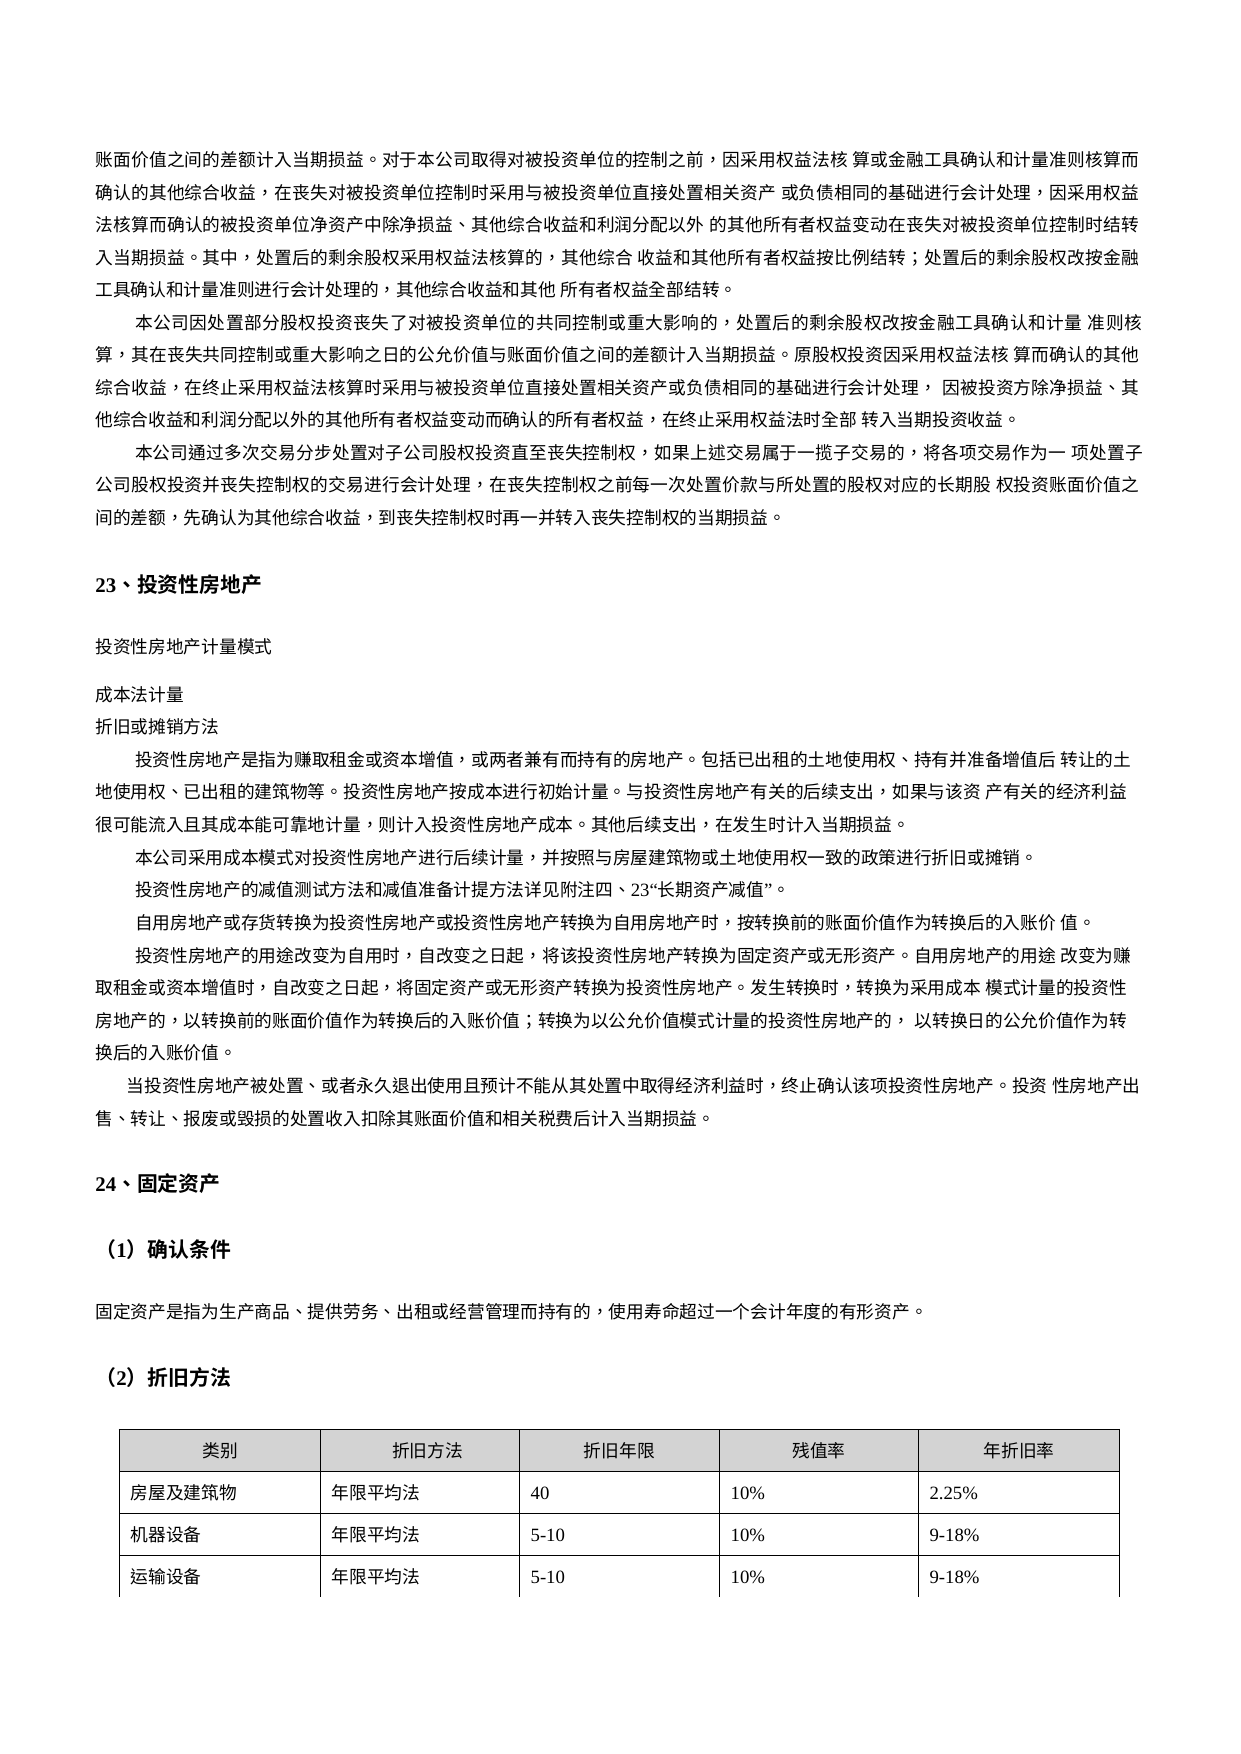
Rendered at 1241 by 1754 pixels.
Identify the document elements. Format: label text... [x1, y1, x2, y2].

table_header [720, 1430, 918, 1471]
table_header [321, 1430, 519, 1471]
text 自用房地产或存货转换为投资性房地产或投资性房地产转换为自用房地产时，按转换前的账面价值作为转换后的入账价 值。 [95, 903, 1144, 936]
text 成本法计量 [95, 675, 1144, 708]
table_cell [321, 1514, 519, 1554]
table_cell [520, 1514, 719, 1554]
subtitle 23、投资性房地产 [95, 570, 1144, 599]
text 投资性房地产的减值测试方法和减值准备计提方法详见附注四、23“长期资产减值”。 [95, 871, 1144, 903]
text 投资性房地产计量模式 [95, 628, 1144, 661]
text 投资性房地产是指为赚取租金或资本增值，或两者兼有而持有的房地产。包括已出租的土地使用权、持有并准备增值后 转让的土地使用权、已出租的建筑物等。投资性房地产按成本进行初始计量。与投资性房地产有关的后续支出，如果与该资 产有关的经济利益很可能流入且其成本能可靠地计量，则计入投资性房地产成本。其他后续支出，在发生时计入当期损益。 [95, 740, 1144, 838]
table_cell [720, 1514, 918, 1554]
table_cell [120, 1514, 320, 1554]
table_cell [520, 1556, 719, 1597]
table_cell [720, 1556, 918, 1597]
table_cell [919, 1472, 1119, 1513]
text 本公司因处置部分股权投资丧失了对被投资单位的共同控制或重大影响的，处置后的剩余股权改按金融工具确认和计量 准则核算，其在丧失共同控制或重大影响之日的公允价值与账面价值之间的差额计入当期损益。原股权投资因采用权益法核 算而确认的其他综合收益，在终止采用权益法核算时采用与被投资单位直接处置相关资产或负债相同的基础进行会计处理， 因被投资方除净损益、其他综合收益和利润分配以外的其他所有者权益变动而确认的所有者权益，在终止采用权益法时全部 转入当期投资收益。 [95, 303, 1144, 433]
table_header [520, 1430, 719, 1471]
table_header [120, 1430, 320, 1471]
text 固定资产是指为生产商品、提供劳务、出租或经营管理而持有的，使用寿命超过一个会计年度的有形资产。 [95, 1293, 1144, 1325]
subtitle 24、固定资产 [95, 1169, 1144, 1197]
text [95, 141, 1144, 303]
text 折旧或摊销方法 [95, 708, 1144, 740]
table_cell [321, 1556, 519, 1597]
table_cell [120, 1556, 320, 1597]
subtitle （1）确认条件 [95, 1235, 1144, 1263]
text 本公司采用成本模式对投资性房地产进行后续计量，并按照与房屋建筑物或土地使用权一致的政策进行折旧或摊销。 [95, 838, 1144, 871]
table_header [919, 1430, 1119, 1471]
text 投资性房地产的用途改变为自用时，自改变之日起，将该投资性房地产转换为固定资产或无形资产。自用房地产的用途 改变为赚取租金或资本增值时，自改变之日起，将固定资产或无形资产转换为投资性房地产。发生转换时，转换为采用成本 模式计量的投资性房地产的，以转换前的账面价值作为转换后的入账价值；转换为以公允价值模式计量的投资性房地产的， 以转换日的公允价值作为转换后的入账价值。 [95, 936, 1144, 1066]
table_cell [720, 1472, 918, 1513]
text 本公司通过多次交易分步处置对子公司股权投资直至丧失控制权，如果上述交易属于一揽子交易的，将各项交易作为一 项处置子公司股权投资并丧失控制权的交易进行会计处理，在丧失控制权之前每一次处置价款与所处置的股权对应的长期股 权投资账面价值之间的差额，先确认为其他综合收益，到丧失控制权时再一并转入丧失控制权的当期损益。 [95, 433, 1144, 531]
subtitle （2）折旧方法 [95, 1363, 1144, 1391]
text 当投资性房地产被处置、或者永久退出使用且预计不能从其处置中取得经济利益时，终止确认该项投资性房地产。投资 性房地产出售、转让、报废或毁损的处置收入扣除其账面价值和相关税费后计入当期损益。 [95, 1066, 1144, 1132]
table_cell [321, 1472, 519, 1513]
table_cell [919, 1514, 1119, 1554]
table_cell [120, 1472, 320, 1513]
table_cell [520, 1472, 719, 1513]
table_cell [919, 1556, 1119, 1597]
